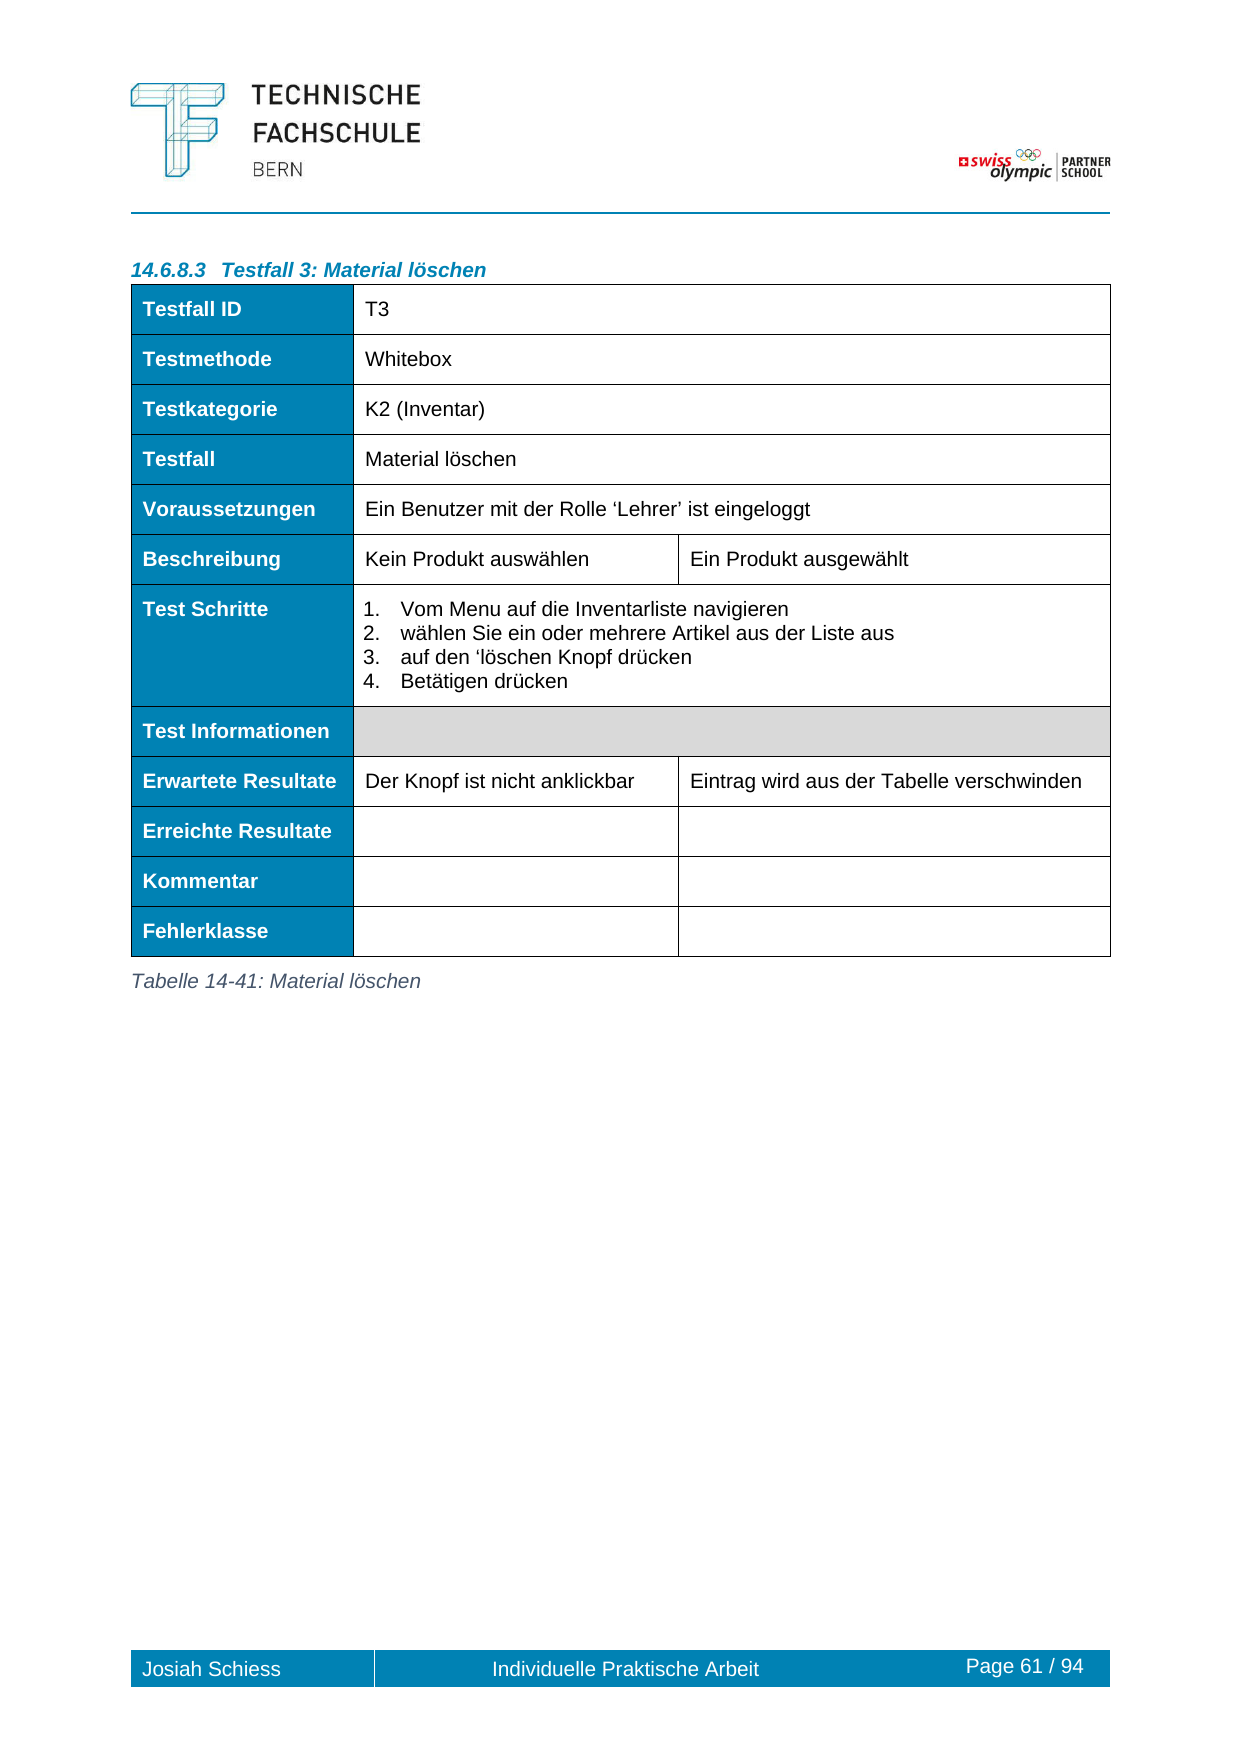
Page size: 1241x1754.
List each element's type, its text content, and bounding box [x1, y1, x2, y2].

table_cell Whitebox [354, 335, 1110, 384]
table_cell [679, 907, 1110, 956]
table_cell Ein Produkt ausgewählt [679, 535, 1110, 584]
table_cell Beschreibung [132, 535, 353, 584]
table_header T3 [354, 285, 1110, 334]
table_cell [354, 807, 678, 856]
table_cell [679, 807, 1110, 856]
table_cell [679, 857, 1110, 906]
table_cell Voraussetzungen [132, 485, 353, 534]
table_cell Ein Benutzer mit der Rolle ‘Lehrer’ ist eingeloggt [354, 485, 1110, 534]
table_cell Vom Menu auf die Inventarliste navigieren wählen Sie ein oder mehrere Artikel aus der Liste aus auf den ‘löschen Knopf drücken Betätigen drücken [354, 585, 1110, 706]
picture [130, 83, 1111, 210]
table_cell Kein Produkt auswählen [354, 535, 678, 584]
table_header Testfall ID [132, 285, 353, 334]
table_cell Der Knopf ist nicht anklickbar [354, 757, 678, 806]
table_cell K2 (Inventar) [354, 385, 1110, 434]
table_cell Fehlerklasse [132, 907, 353, 956]
table_cell Testmethode [132, 335, 353, 384]
subtitle Testfall 3: Material löschen [131, 258, 1110, 282]
table_cell Eintrag wird aus der Tabelle verschwinden [679, 757, 1110, 806]
table_cell Test Schritte [132, 585, 353, 706]
table_cell Testfall [132, 435, 353, 484]
table_cell Kommentar [132, 857, 353, 906]
table_cell Material löschen [354, 435, 1110, 484]
table_cell Erwartete Resultate [132, 757, 353, 806]
table_cell [354, 907, 678, 956]
table_cell [354, 707, 1110, 756]
table_cell Testkategorie [132, 385, 353, 434]
table_cell Erreichte Resultate [132, 807, 353, 856]
table_cell [354, 857, 678, 906]
table_cell Test Informationen [132, 707, 353, 756]
